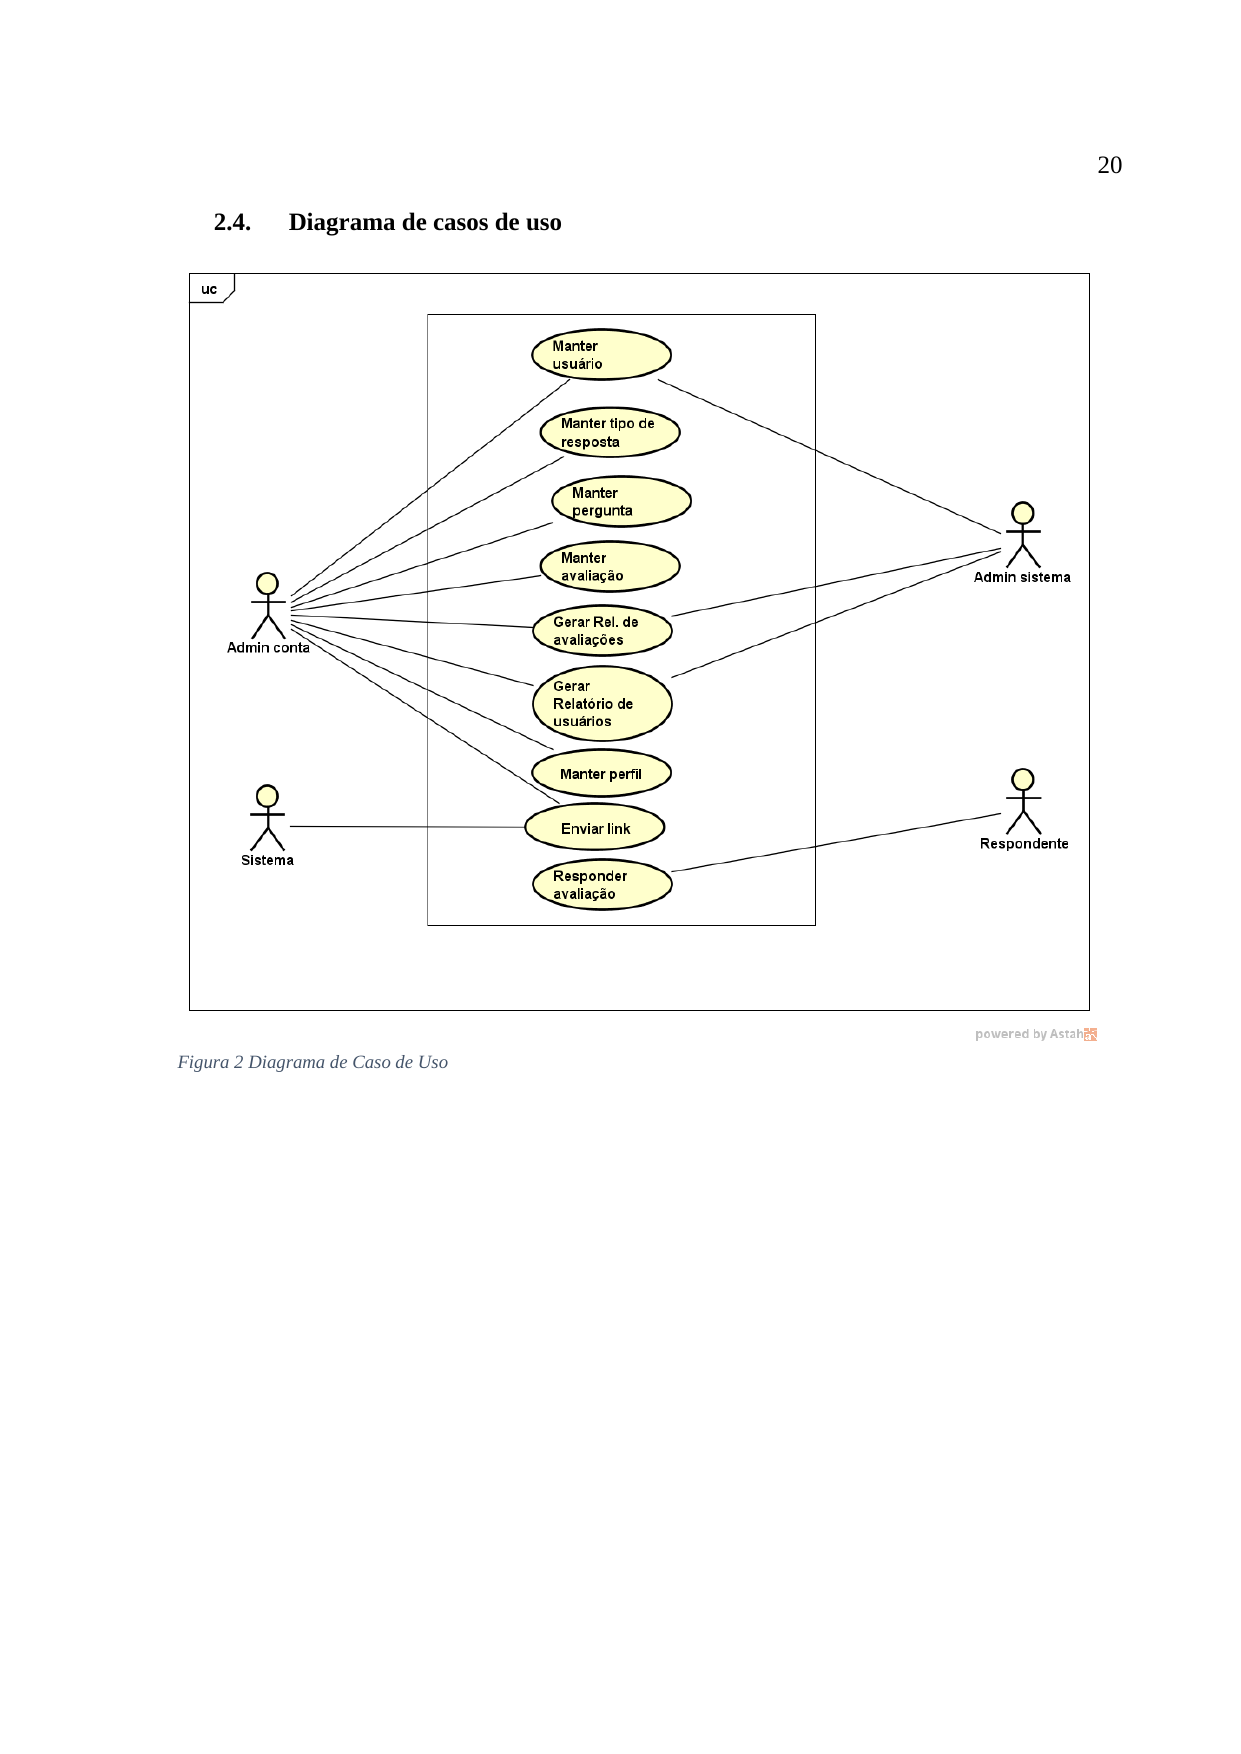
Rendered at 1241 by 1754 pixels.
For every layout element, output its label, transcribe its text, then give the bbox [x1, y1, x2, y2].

text Diagrama de casos de uso [251, 207, 1122, 236]
text Figura 2 Diagrama de Caso de Uso [177, 1051, 1122, 1072]
picture [177, 261, 1101, 1045]
